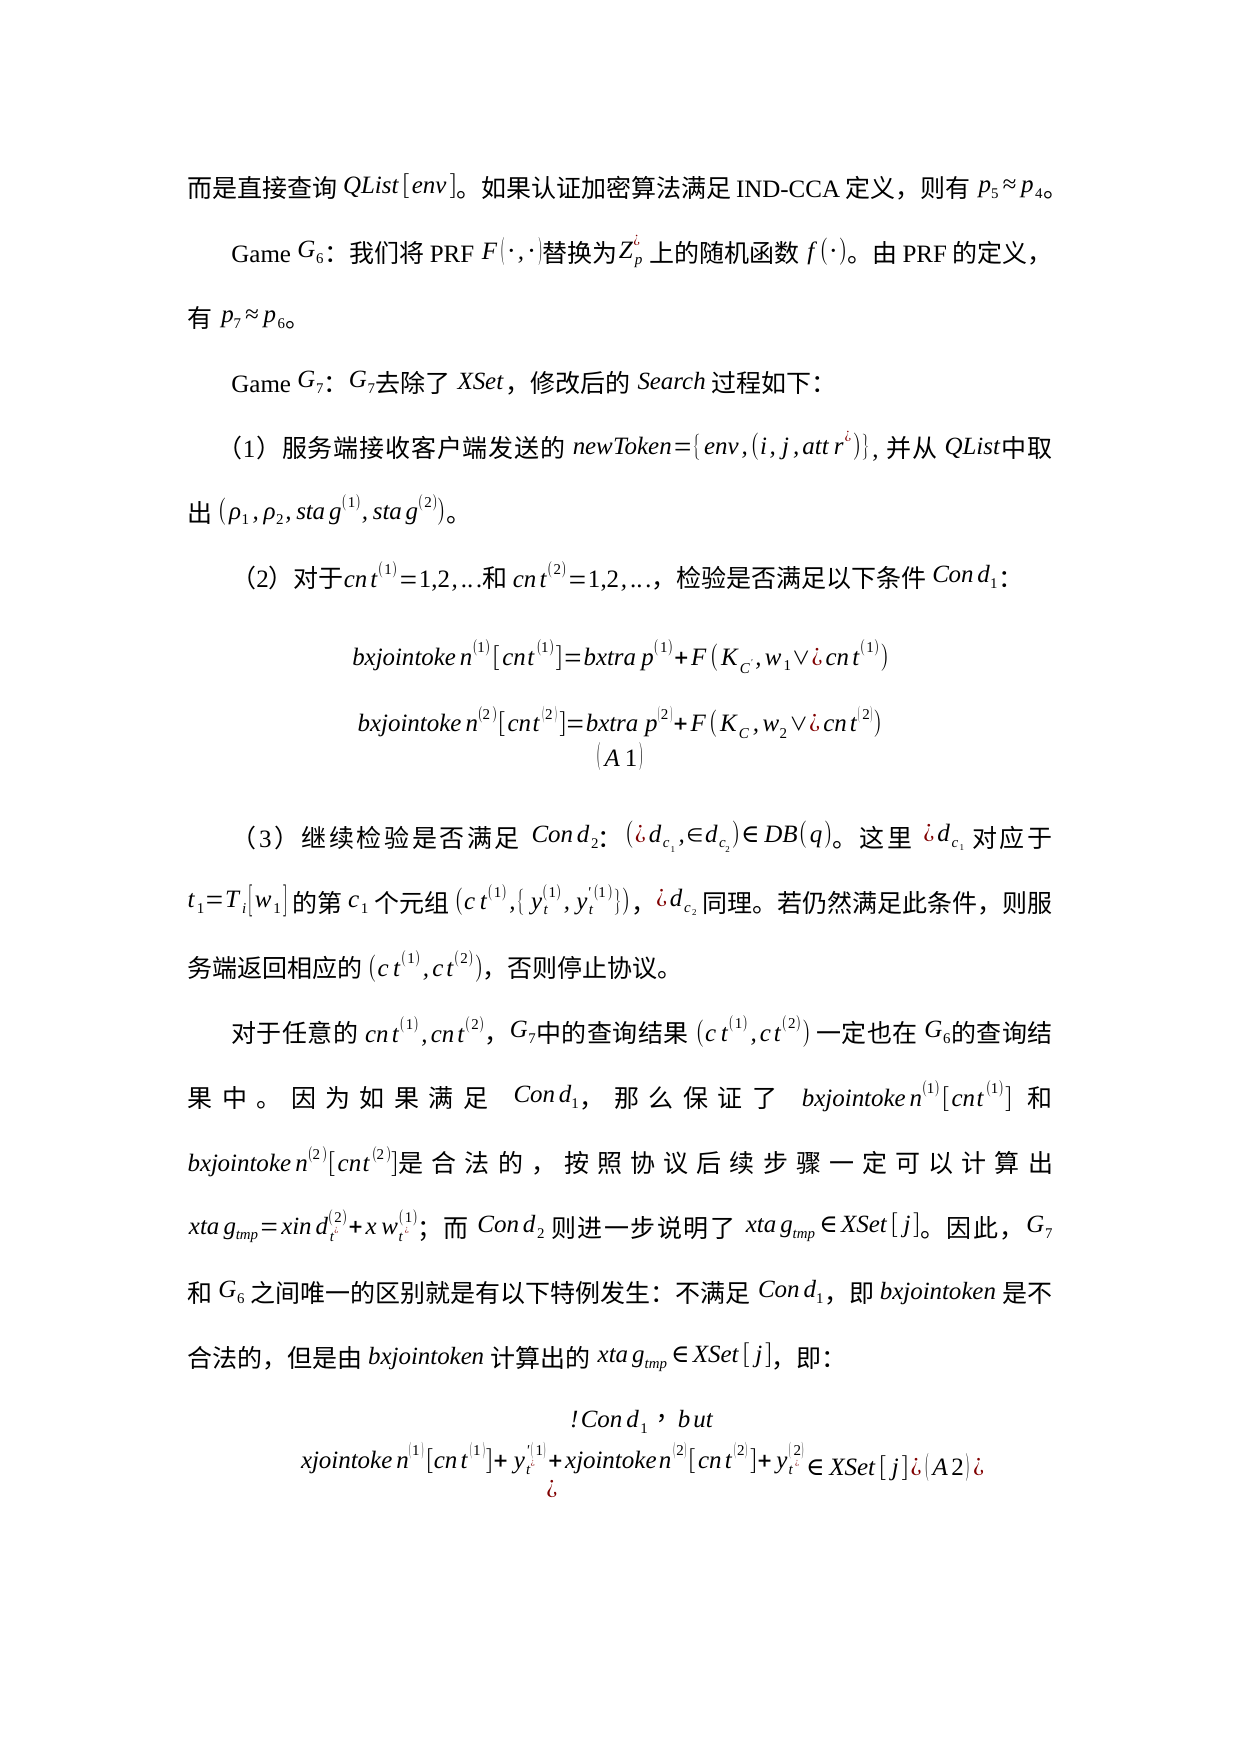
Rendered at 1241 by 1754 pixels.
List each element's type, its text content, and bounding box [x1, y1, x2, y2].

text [187, 154, 1053, 219]
text 对于任意的 ，中的查询结果 一定也在 的查询结果中。因为如果满足 ，那么保证了 和 是合法的，按照协议后续步骤一定可以计算出 ；而 则进一步说明了 。因此， 和 之间唯一的区别就是有以下特例发生：不满足 ，即 是不合法的，但是由 计算出的 ，即： [187, 999, 1053, 1389]
text Game ：去除了 ，修改后的 过程如下： [187, 349, 1053, 414]
text （2）对于和 ，检验是否满足以下条件 ： [187, 544, 1053, 609]
text （3）继续检验是否满足 ：。这里 对应于 的第 个元组 ， 同理。若仍然满足此条件，则服务端返回相应的 ，否则停止协议。 [187, 804, 1053, 999]
text Game ：我们将PRF 替换为 上的随机函数 。由PRF的定义，有 。 [187, 219, 1053, 349]
text （1）服务端接收客户端发送的 , 并从 中取出 。 [187, 414, 1053, 544]
